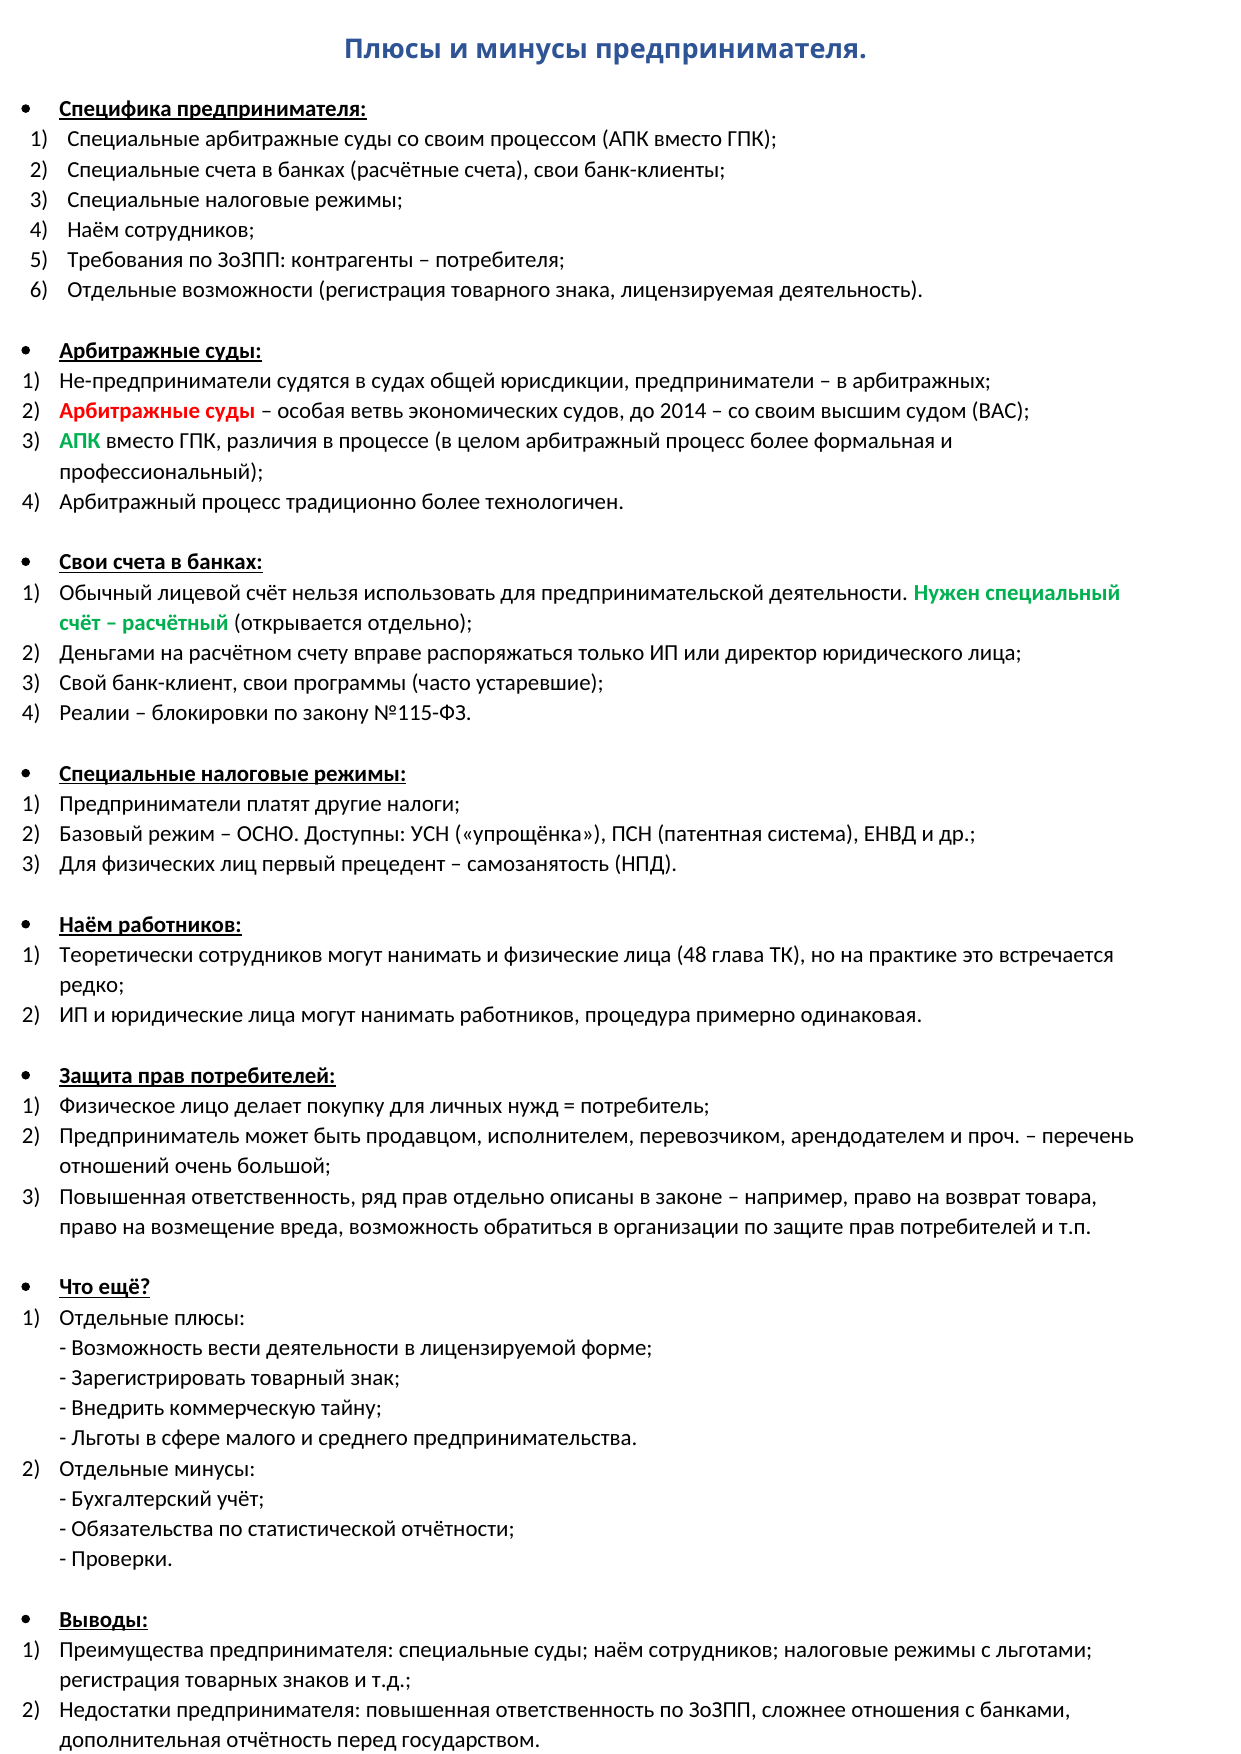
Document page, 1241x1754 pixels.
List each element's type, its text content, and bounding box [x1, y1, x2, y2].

list Предприниматели платят другие налоги; [22, 789, 1152, 817]
list Физическое лицо делает покупку для личных нужд = потребитель; [22, 1091, 1152, 1119]
list - Внедрить коммерческую тайну; [59, 1393, 1152, 1421]
list Свой банк-клиент, свои программы (часто устаревшие); [22, 668, 1152, 696]
list Специальные налоговые режимы: [22, 759, 1152, 787]
list - Возможность вести деятельности в лицензируемой форме; [59, 1333, 1152, 1361]
list Свои счета в банках: [22, 547, 1152, 576]
list Не-предприниматели судятся в судах общей юрисдикции, предприниматели – в арбитражных; [22, 366, 1152, 394]
list Что ещё? [22, 1272, 1152, 1301]
list Отдельные возможности (регистрация товарного знака, лицензируемая деятельность). [29, 276, 1152, 304]
list Требования по ЗоЗПП: контрагенты – потребителя; [29, 245, 1152, 273]
list Обычный лицевой счёт нельзя использовать для предпринимательской деятельности. Нужен специальный счёт – расчётный (открывается отдельно); [22, 578, 1152, 636]
list Теоретически сотрудников могут нанимать и физические лица (48 глава ТК), но на практике это встречается редко; [22, 940, 1152, 998]
list Специальные арбитражные суды со своим процессом (АПК вместо ГПК); [29, 124, 1152, 153]
list Защита прав потребителей: [22, 1061, 1152, 1089]
list - Обязательства по статистической отчётности; [59, 1514, 1152, 1542]
list Для физических лиц первый прецедент – самозанятость (НПД). [22, 849, 1152, 878]
list Арбитражные суды: [22, 336, 1152, 364]
list Специальные налоговые режимы; [29, 185, 1152, 213]
list Отдельные плюсы: [22, 1303, 1152, 1331]
list Арбитражные суды – особая ветвь экономических судов, до 2014 – со своим высшим судом (ВАС); [22, 396, 1152, 424]
subtitle Плюсы и минусы предпринимателя. [59, 29, 1152, 66]
list АПК вместо ГПК, различия в процессе (в целом арбитражный процесс более формальная и профессиональный); [22, 427, 1152, 485]
list Выводы: [22, 1605, 1152, 1633]
list Наём работников: [22, 910, 1152, 938]
list Предприниматель может быть продавцом, исполнителем, перевозчиком, арендодателем и проч. – перечень отношений очень большой; [22, 1121, 1152, 1180]
list Преимущества предпринимателя: специальные суды; наём сотрудников; налоговые режимы с льготами; регистрация товарных знаков и т.д.; [22, 1635, 1152, 1693]
list Базовый режим – ОСНО. Доступны: УСН («упрощёнка»), ПСН (патентная система), ЕНВД и др.; [22, 819, 1152, 847]
list Специальные счета в банках (расчётные счета), свои банк-клиенты; [29, 155, 1152, 183]
list ИП и юридические лица могут нанимать работников, процедура примерно одинаковая. [22, 1001, 1152, 1029]
list Арбитражный процесс традиционно более технологичен. [22, 487, 1152, 515]
list - Проверки. [59, 1544, 1152, 1572]
list Наём сотрудников; [29, 215, 1152, 243]
list Специфика предпринимателя: [22, 94, 1152, 122]
list Повышенная ответственность, ряд прав отдельно описаны в законе – например, право на возврат товара, право на возмещение вреда, возможность обратиться в организации по защите прав потребителей и т.п. [22, 1182, 1152, 1240]
list Деньгами на расчётном счету вправе распоряжаться только ИП или директор юридического лица; [22, 638, 1152, 666]
list Реалии – блокировки по закону №115-ФЗ. [22, 698, 1152, 727]
list Недостатки предпринимателя: повышенная ответственность по ЗоЗПП, сложнее отношения с банками, дополнительная отчётность перед государством. [22, 1695, 1152, 1754]
list Отдельные минусы: [22, 1454, 1152, 1482]
list - Льготы в сфере малого и среднего предпринимательства. [59, 1423, 1152, 1452]
list - Зарегистрировать товарный знак; [59, 1363, 1152, 1391]
list - Бухгалтерский учёт; [59, 1484, 1152, 1512]
